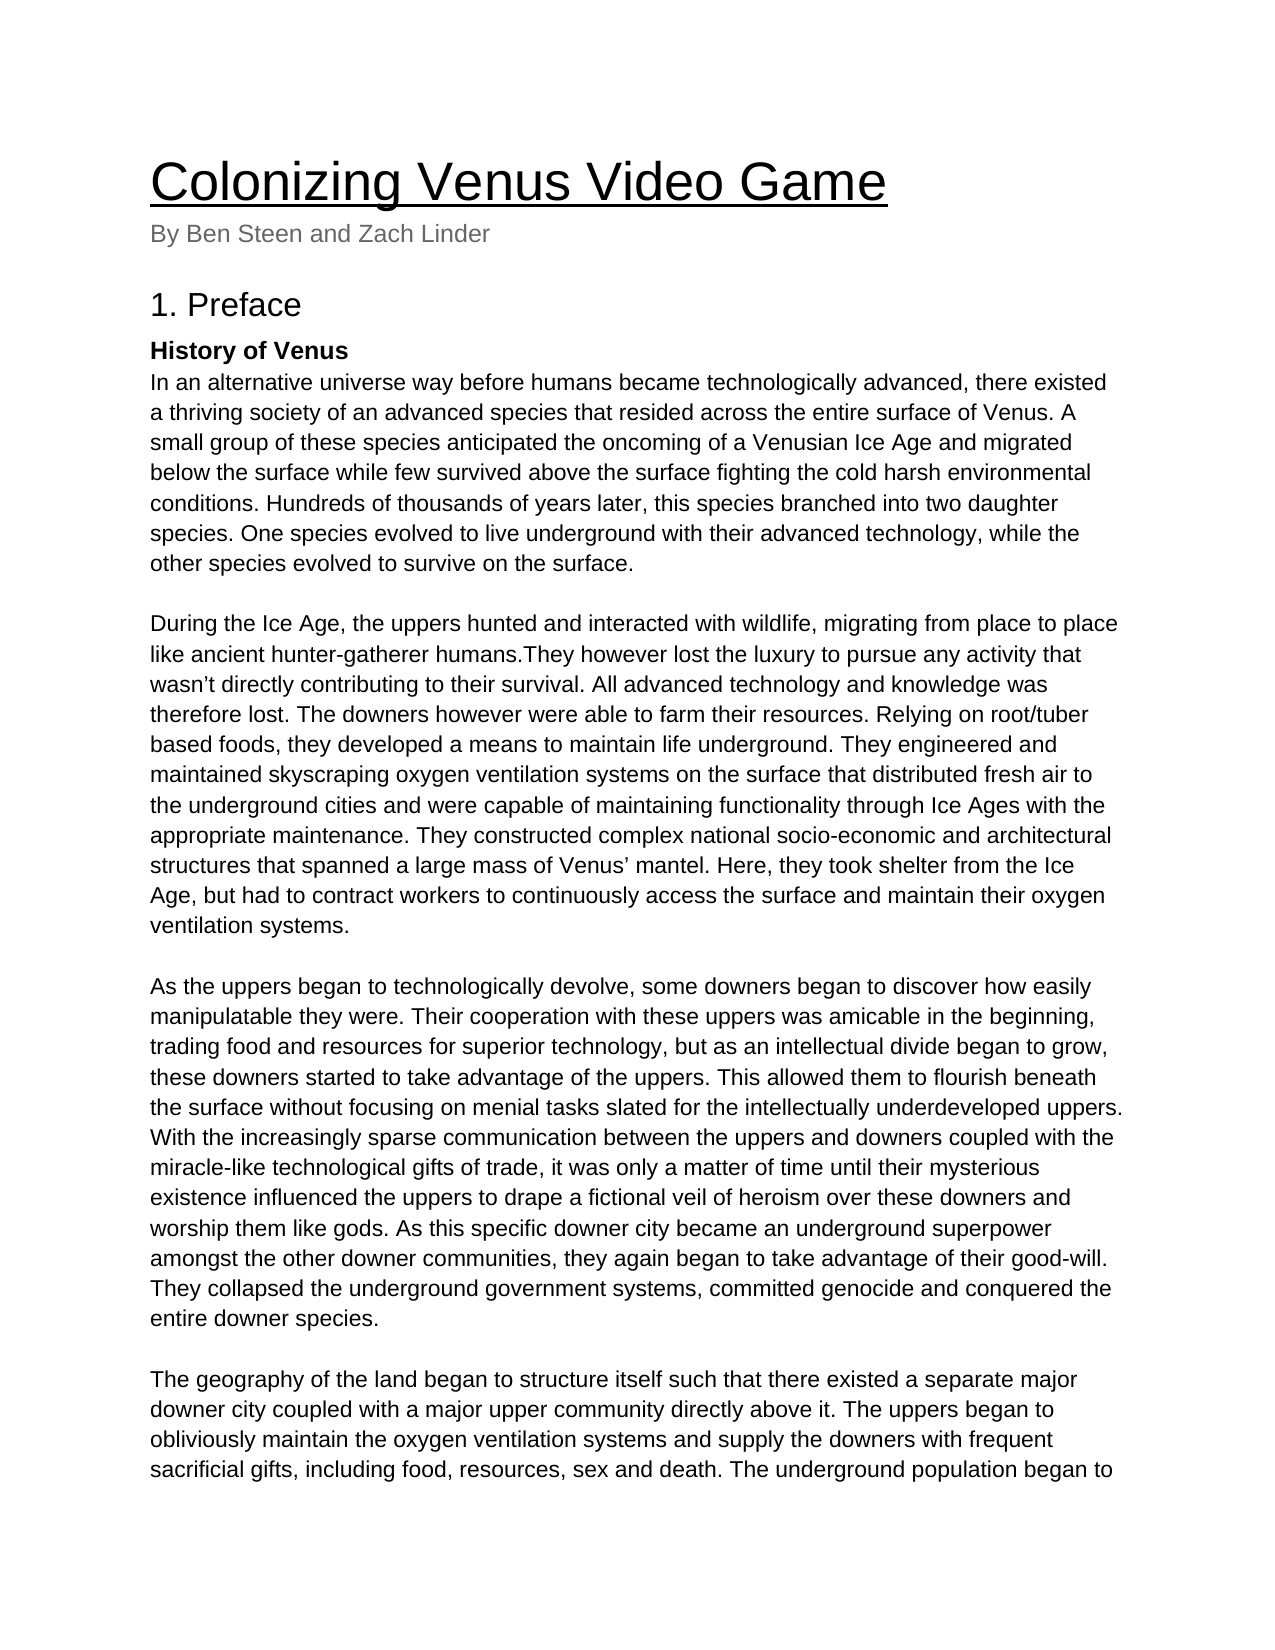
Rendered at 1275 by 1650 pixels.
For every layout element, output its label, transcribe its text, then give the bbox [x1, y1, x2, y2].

subtitle 1. Preface [150, 285, 1125, 323]
text As the uppers began to technologically devolve, some downers began to discover how easily manipulatable they were. Their cooperation with these uppers was amicable in the beginning, trading food and resources for superior technology, but as an intellectual divide began to grow, these downers started to take advantage of the uppers. This allowed them to flourish beneath the surface without focusing on menial tasks slated for the intellectually underdeveloped uppers. With the increasingly sparse communication between the uppers and downers coupled with the miracle-like technological gifts of trade, it was only a matter of time until their mysterious existence influenced the uppers to drape a fictional veil of heroism over these downers and worship them like gods. As this specific downer city became an underground superpower amongst the other downer communities, they again began to take advantage of their good-will. They collapsed the underground government systems, committed genocide and conquered the entire downer species. [150, 973, 1125, 1332]
text In an alternative universe way before humans became technologically advanced, there existed a thriving society of an advanced species that resided across the entire surface of Venus. A small group of these species anticipated the oncoming of a Venusian Ice Age and migrated below the surface while few survived above the surface fighting the cold harsh environmental conditions. Hundreds of thousands of years later, this species branched into two daughter species. One species evolved to live underground with their advanced technology, while the other species evolved to survive on the surface. [150, 369, 1125, 576]
title Colonizing Venus Video Game [150, 150, 1125, 212]
text During the Ice Age, the uppers hunted and interacted with wildlife, migrating from place to place like ancient hunter-gatherer humans.They however lost the luxury to pursue any activity that wasn’t directly contributing to their survival. All advanced technology and knowledge was therefore lost. The downers however were able to farm their resources. Relying on root/tuber based foods, they developed a means to maintain life underground. They engineered and maintained skyscraping oxygen ventilation systems on the surface that distributed fresh air to the underground cities and were capable of maintaining functionality through Ice Ages with the appropriate maintenance. They constructed complex national socio-economic and architectural structures that spanned a large mass of Venus’ mantel. Here, they took shelter from the Ice Age, but had to contract workers to continuously access the surface and maintain their oxygen ventilation systems. [150, 610, 1125, 939]
text History of Venus [150, 336, 1125, 364]
subtitle By Ben Steen and Zach Linder [150, 218, 1125, 247]
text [150, 1366, 1125, 1483]
